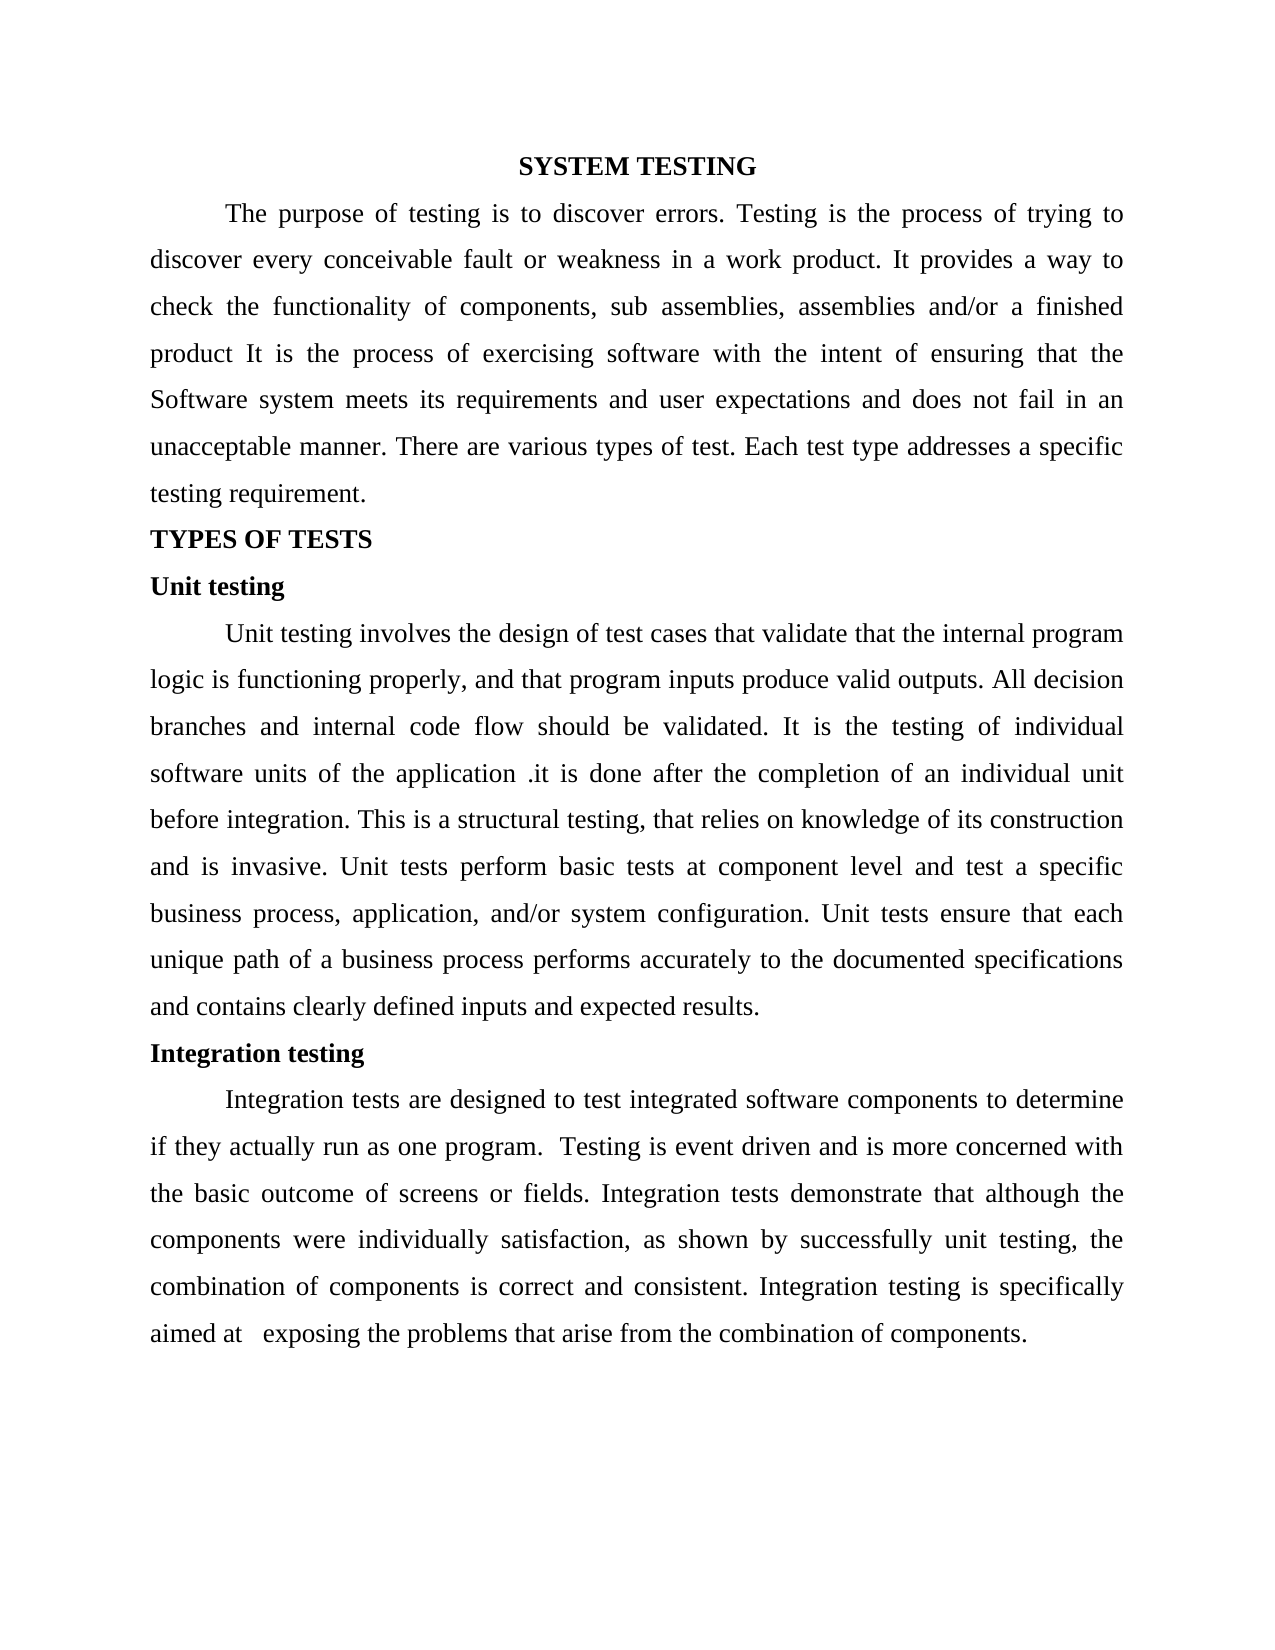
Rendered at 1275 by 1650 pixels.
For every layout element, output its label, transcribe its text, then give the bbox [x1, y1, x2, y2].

text Integration tests are designed to test integrated software components to determine if they actually run as one program. Testing is event driven and is more concerned with the basic outcome of screens or fields. Integration tests demonstrate that although the components were individually satisfaction, as shown by successfully unit testing, the combination of components is correct and consistent. Integration testing is specifically aimed at exposing the problems that arise from the combination of components. [150, 1083, 1125, 1348]
subtitle Integration testing [150, 1037, 1125, 1068]
subtitle TYPES OF TESTS [150, 523, 1125, 554]
subtitle SYSTEM TESTING [150, 150, 1125, 181]
subtitle Unit testing [150, 570, 1125, 601]
text The purpose of testing is to discover errors. Testing is the process of trying to discover every conceivable fault or weakness in a work product. It provides a way to check the functionality of components, sub assemblies, assemblies and/or a finished product It is the process of exercising software with the intent of ensuring that the Software system meets its requirements and user expectations and does not fail in an unacceptable manner. There are various types of test. Each test type addresses a specific testing requirement. [150, 197, 1125, 508]
text Unit testing involves the design of test cases that validate that the internal program logic is functioning properly, and that program inputs produce valid outputs. All decision branches and internal code flow should be validated. It is the testing of individual software units of the application .it is done after the completion of an individual unit before integration. This is a structural testing, that relies on knowledge of its construction and is invasive. Unit tests perform basic tests at component level and test a specific business process, application, and/or system configuration. Unit tests ensure that each unique path of a business process performs accurately to the documented specifications and contains clearly defined inputs and expected results. [150, 617, 1125, 1021]
